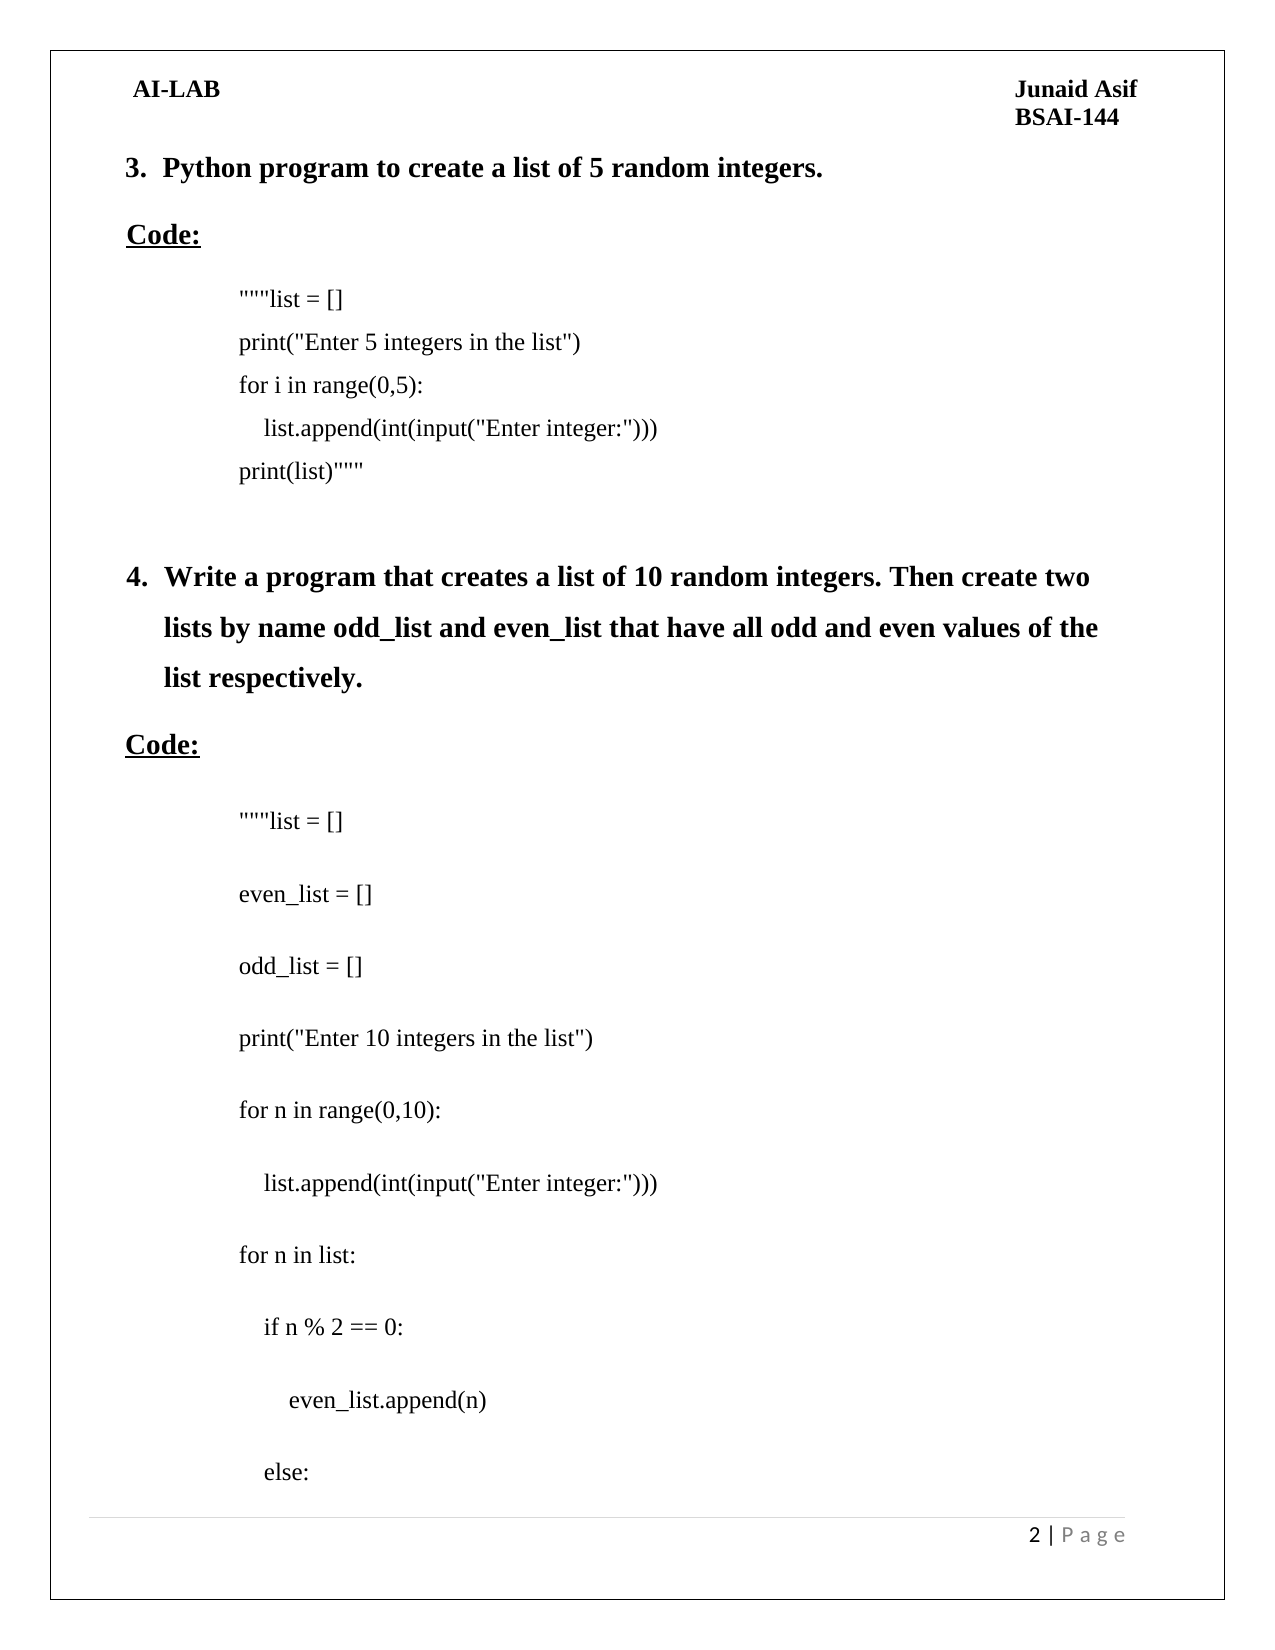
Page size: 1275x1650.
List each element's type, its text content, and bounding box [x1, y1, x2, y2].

subtitle list.append(int(input("Enter integer:"))) [239, 1168, 1125, 1197]
subtitle print("Enter 10 integers in the list") [239, 1023, 1125, 1052]
list Python program to create a list of 5 random integers. [125, 150, 1125, 183]
list Write a program that creates a list of 10 random integers. Then create two lists by name odd_list and even_list that have all odd and even values of the list respectively. [126, 559, 1125, 693]
subtitle else: [239, 1457, 1125, 1486]
subtitle even_list = [] [239, 879, 1125, 907]
text list.append(int(input("Enter integer:"))) [239, 413, 1125, 442]
subtitle if n % 2 == 0: [239, 1312, 1125, 1341]
subtitle for n in range(0,10): [239, 1096, 1125, 1124]
subtitle even_list.append(n) [239, 1385, 1125, 1413]
text for i in range(0,5): [239, 370, 1125, 399]
subtitle odd_list = [] [239, 951, 1125, 980]
subtitle for n in list: [239, 1240, 1125, 1269]
text """list = [] [239, 284, 1125, 313]
text Code: [126, 217, 1125, 251]
subtitle """list = [] [239, 806, 1125, 835]
text Code: [125, 727, 1125, 761]
text print("Enter 5 integers in the list") [239, 327, 1125, 356]
text print(list)""" [239, 456, 1125, 485]
